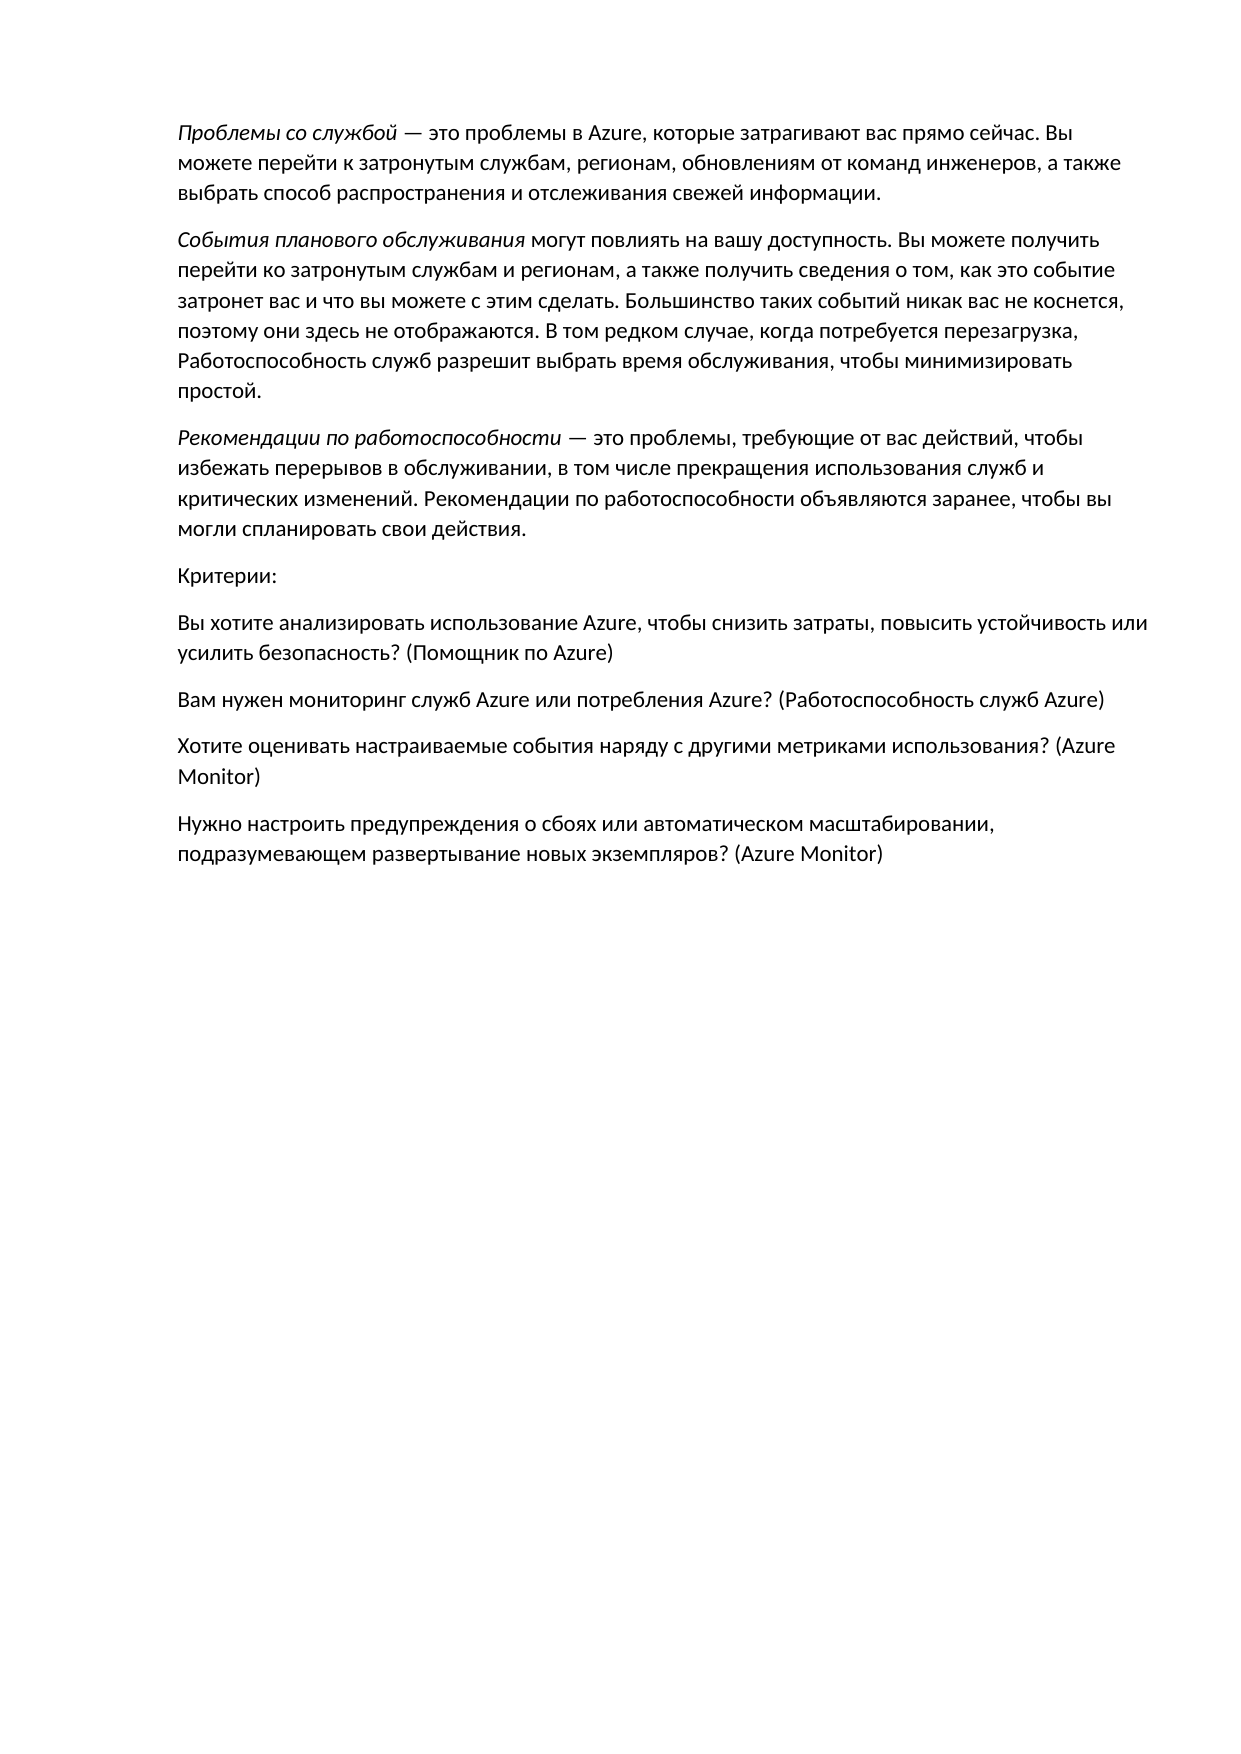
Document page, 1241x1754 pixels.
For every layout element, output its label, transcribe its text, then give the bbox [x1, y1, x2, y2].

text События планового обслуживания могут повлиять на вашу доступность. Вы можете получить перейти ко затронутым службам и регионам, а также получить сведения о том, как это событие затронет вас и что вы можете с этим сделать. Большинство таких событий никак вас не коснется, поэтому они здесь не отображаются. В том редком случае, когда потребуется перезагрузка, Работоспособность служб разрешит выбрать время обслуживания, чтобы минимизировать простой. [177, 225, 1152, 404]
text Рекомендации по работоспособности — это проблемы, требующие от вас действий, чтобы избежать перерывов в обслуживании, в том числе прекращения использования служб и критических изменений. Рекомендации по работоспособности объявляются заранее, чтобы вы могли спланировать свои действия. [177, 423, 1152, 542]
text Хотите оценивать настраиваемые события наряду с другими метриками использования? (Azure Monitor) [177, 732, 1152, 790]
text Критерии: [177, 561, 1152, 589]
text Нужно настроить предупреждения о сбоях или автоматическом масштабировании, подразумевающем развертывание новых экземпляров? (Azure Monitor) [177, 809, 1152, 867]
text Вы хотите анализировать использование Azure, чтобы снизить затраты, повысить устойчивость или усилить безопасность? (Помощник по Azure) [177, 608, 1152, 666]
text Проблемы со службой — это проблемы в Azure, которые затрагивают вас прямо сейчас. Вы можете перейти к затронутым службам, регионам, обновлениям от команд инженеров, а также выбрать способ распространения и отслеживания свежей информации. [177, 118, 1152, 207]
text Вам нужен мониторинг служб Azure или потребления Azure? (Работоспособность служб Azure) [177, 685, 1152, 713]
